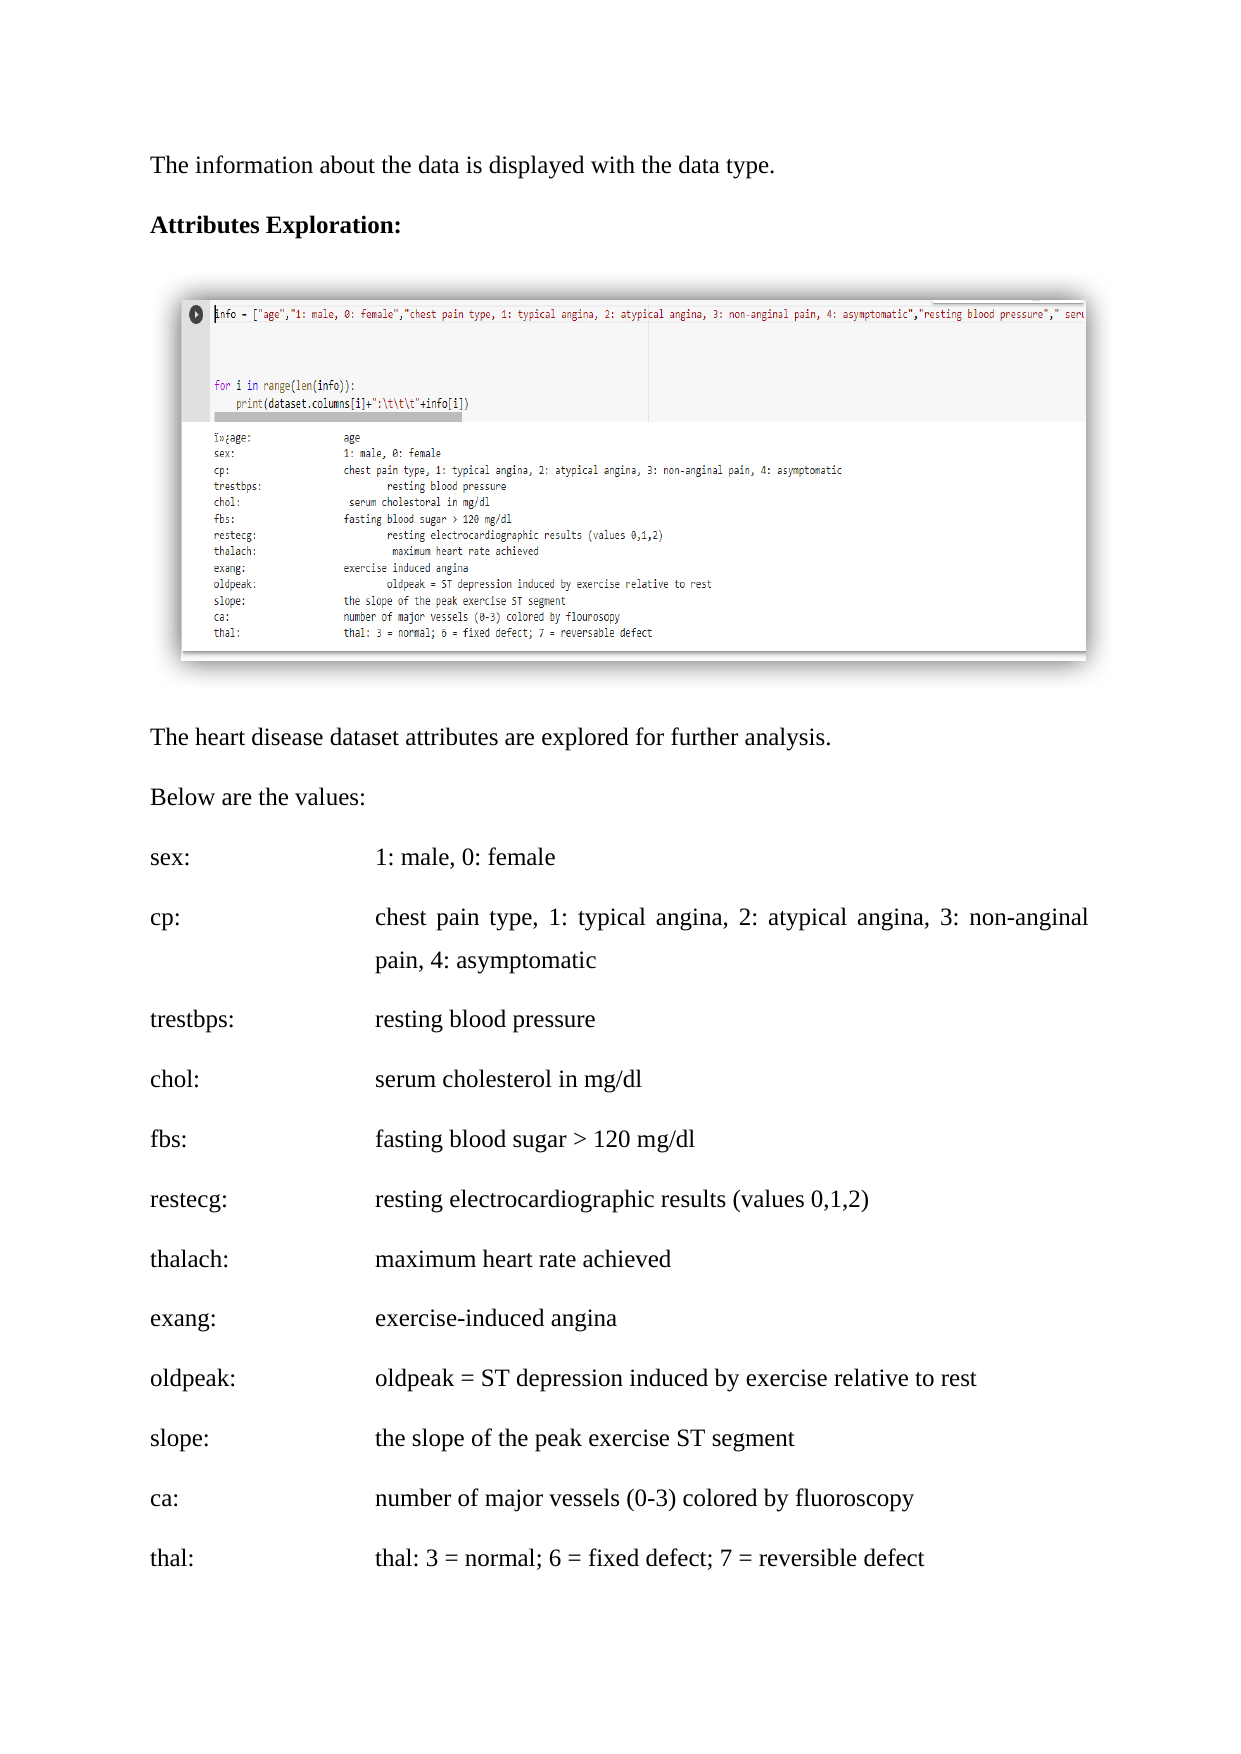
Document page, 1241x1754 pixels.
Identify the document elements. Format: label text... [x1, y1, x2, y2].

text ca: number of major vessels (0-3) colored by fluoroscopy [150, 1483, 1090, 1512]
text restecg: resting electrocardiographic results (values 0,1,2) [150, 1184, 1090, 1213]
text oldpeak: oldpeak = ST depression induced by exercise relative to rest [150, 1363, 1090, 1392]
text sex: 1: male, 0: female [150, 842, 1090, 871]
text The heart disease dataset attributes are explored for further analysis. [150, 722, 1090, 751]
text exang: exercise-induced angina [150, 1303, 1090, 1332]
text Below are the values: [150, 782, 1090, 811]
text Attributes Exploration: [150, 210, 1090, 238]
text thal: thal: 3 = normal; 6 = fixed defect; 7 = reversible defect [150, 1543, 1090, 1571]
text cp: chest pain type, 1: typical angina, 2: atypical angina, 3: non-anginal pain, 4: asymptomatic [150, 902, 1090, 973]
text The information about the data is displayed with the data type. [150, 150, 1090, 179]
text slope: the slope of the peak exercise ST segment [150, 1423, 1090, 1452]
text trestbps: resting blood pressure [150, 1004, 1090, 1033]
picture [181, 300, 1086, 661]
text fbs: fasting blood sugar > 120 mg/dl [150, 1124, 1090, 1153]
text thalach: maximum heart rate achieved [150, 1244, 1090, 1272]
text chol: serum cholesterol in mg/dl [150, 1064, 1090, 1093]
